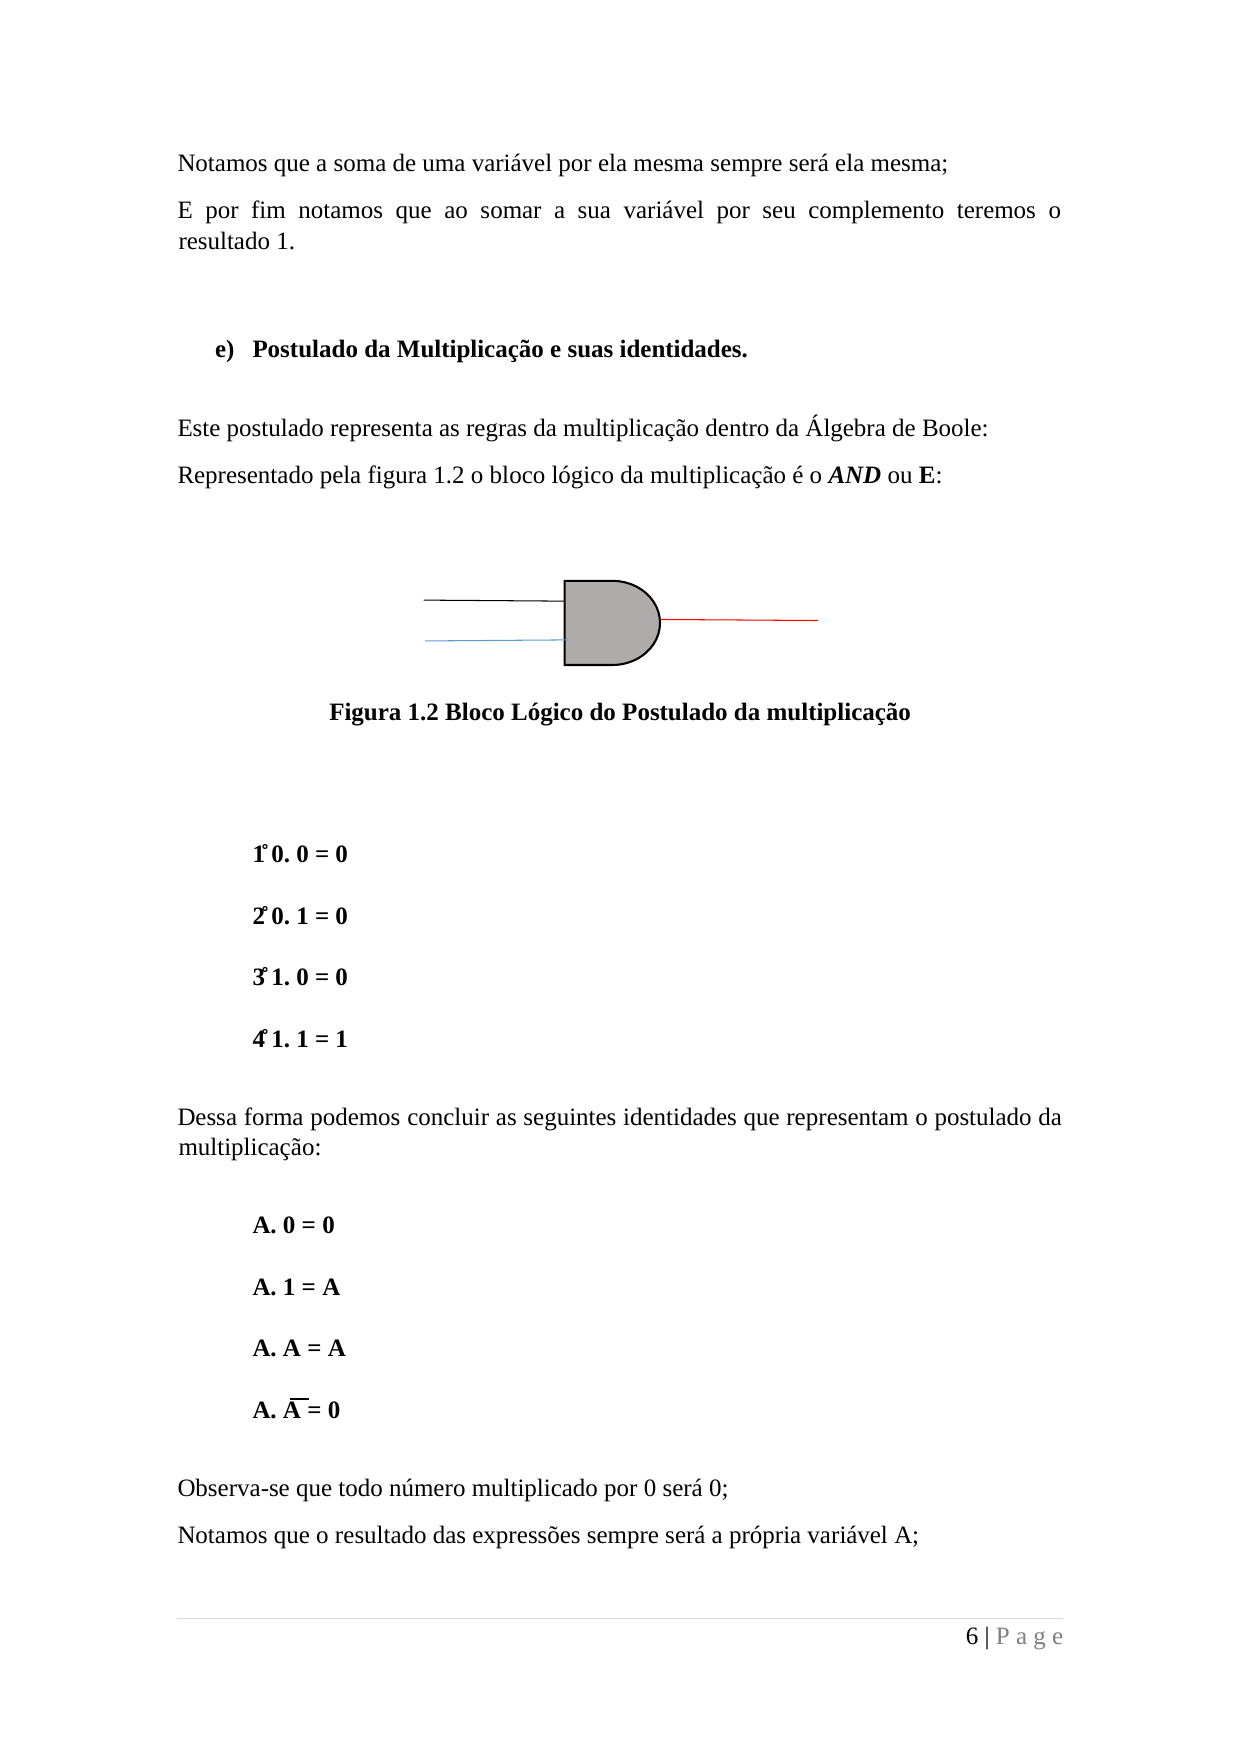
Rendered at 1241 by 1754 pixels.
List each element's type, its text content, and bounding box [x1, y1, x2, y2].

list Postulado da Multiplicação e suas identidades. [215, 334, 1063, 363]
text Dessa forma podemos concluir as seguintes identidades que representam o postulado da multiplicação: [177, 1102, 1063, 1161]
list A. A = A [252, 1333, 1063, 1362]
list 2̊ 0. 1 = 0 [252, 901, 1063, 929]
text Notamos que a soma de uma variável por ela mesma sempre será ela mesma; [177, 148, 1063, 176]
list A. 0 = 0 [252, 1211, 1063, 1239]
list 1̊ 0. 0 = 0 [252, 839, 1063, 868]
text Notamos que o resultado das expressões sempre será a própria variável A; [177, 1521, 1063, 1549]
list 3̊ 1. 0 = 0 [252, 962, 1063, 991]
text Observa-se que todo número multiplicado por 0 será 0; [177, 1473, 1063, 1502]
list A. A = 0 [252, 1395, 1063, 1424]
text E por fim notamos que ao somar a sua variável por seu complemento teremos o resultado 1. [177, 195, 1063, 254]
text Este postulado representa as regras da multiplicação dentro da Álgebra de Boole: [177, 413, 1063, 441]
text Figura 1.2 Bloco Lógico do Postulado da multiplicação [177, 697, 1063, 726]
text Representado pela figura 1.2 o bloco lógico da multiplicação é o AND ou E: [177, 460, 1063, 489]
list 4̊ 1. 1 = 1 [252, 1024, 1063, 1052]
list A. 1 = A [252, 1272, 1063, 1301]
